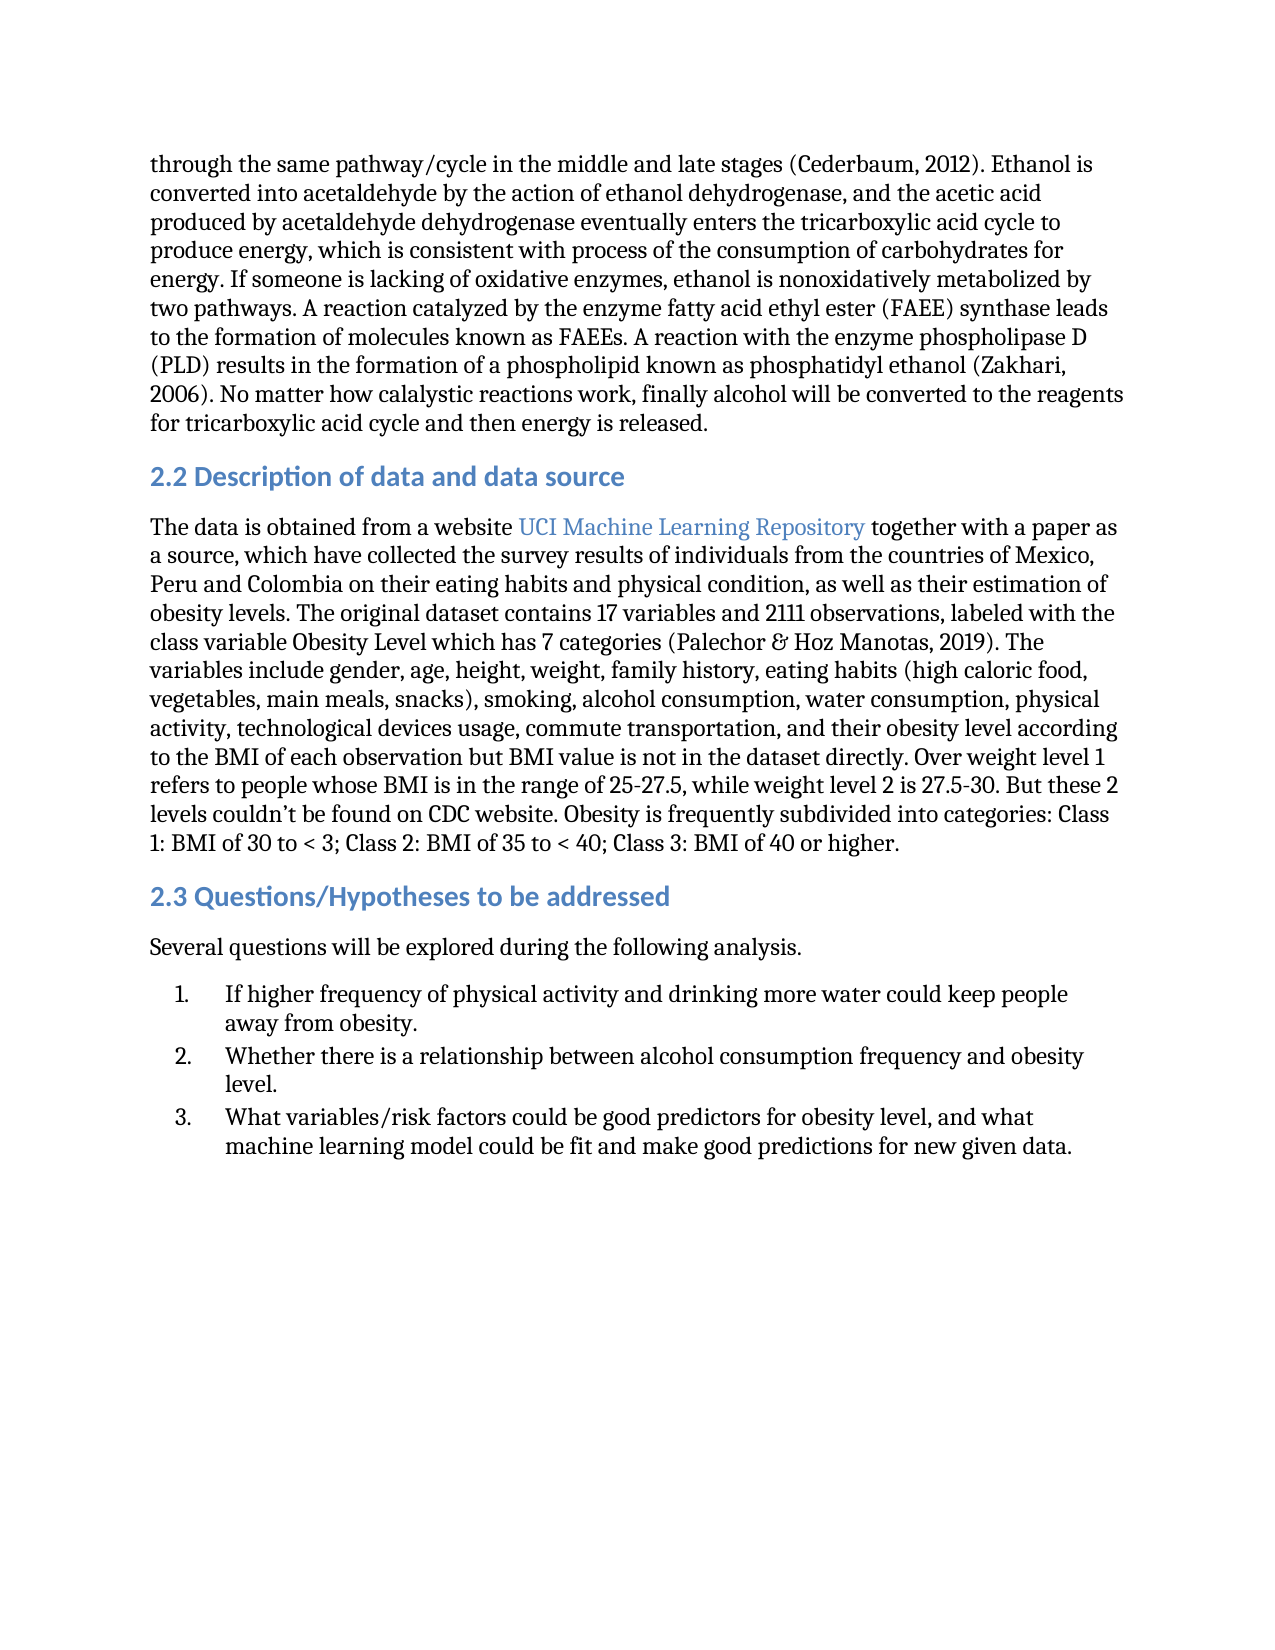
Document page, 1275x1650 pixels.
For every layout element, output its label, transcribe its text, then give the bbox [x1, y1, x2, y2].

text Several questions will be explored during the following analysis. [150, 933, 1125, 962]
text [150, 150, 1125, 437]
list If higher frequency of physical activity and drinking more water could keep people away from obesity. [175, 980, 1125, 1038]
list Whether there is a relationship between alcohol consumption frequency and obesity level. [175, 1042, 1125, 1099]
subtitle 2.3 Questions/Hypotheses to be addressed [150, 878, 1125, 914]
list What variables/risk factors could be good predictors for obesity level, and what machine learning model could be fit and make good predictions for new given data. [175, 1103, 1125, 1160]
text The data is obtained from a website UCI Machine Learning Repository together with a paper as a source, which have collected the survey results of individuals from the countries of Mexico, Peru and Colombia on their eating habits and physical condition, as well as their estimation of obesity levels. The original dataset contains 17 variables and 2111 observations, labeled with the class variable Obesity Level which has 7 categories (Palechor & Hoz Manotas, 2019). The variables include gender, age, height, weight, family history, eating habits (high caloric food, vegetables, main meals, snacks), smoking, alcohol consumption, water consumption, physical activity, technological devices usage, commute transportation, and their obesity level according to the BMI of each observation but BMI value is not in the dataset directly. Over weight level 1 refers to people whose BMI is in the range of 25-27.5, while weight level 2 is 27.5-30. But these 2 levels couldn’t be found on CDC website. Obesity is frequently subdivided into categories: Class 1: BMI of 30 to < 3; Class 2: BMI of 35 to < 40; Class 3: BMI of 40 or higher. [150, 513, 1125, 858]
subtitle 2.2 Description of data and data source [150, 458, 1125, 494]
